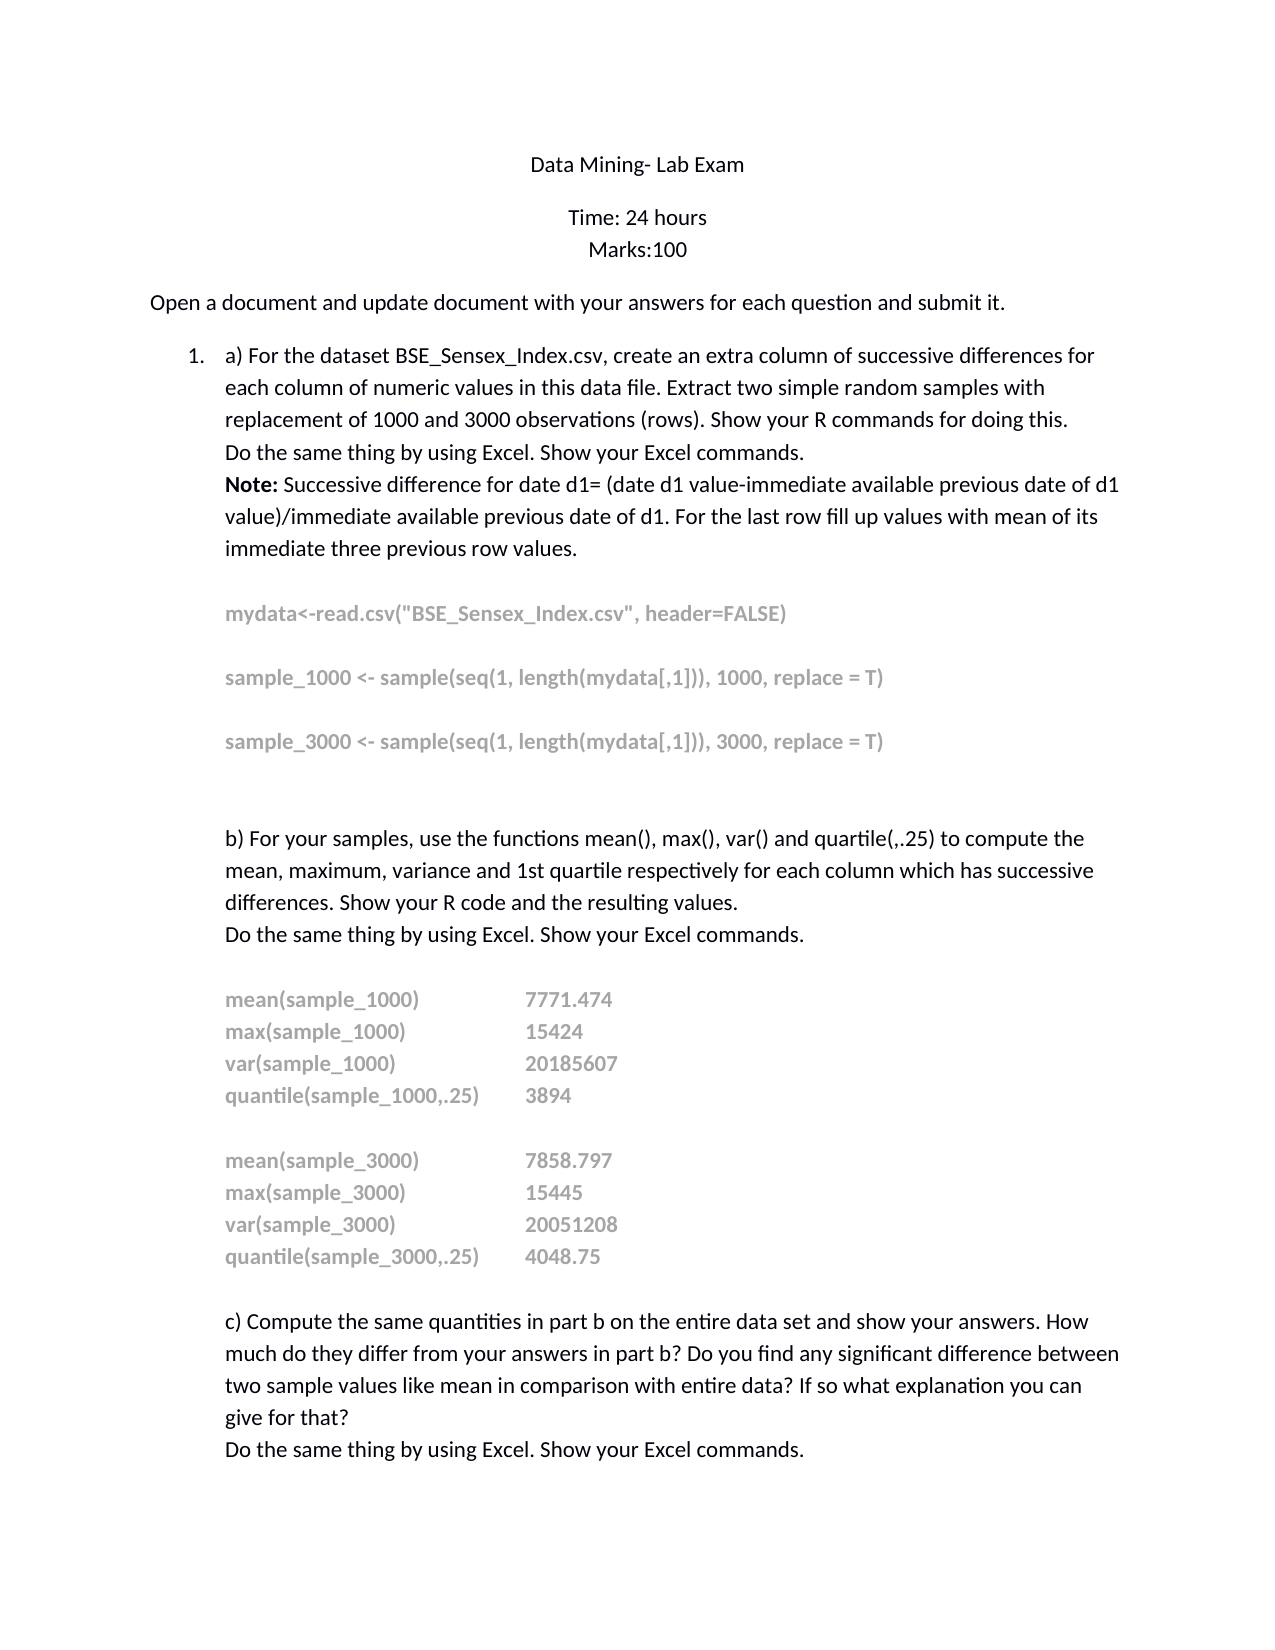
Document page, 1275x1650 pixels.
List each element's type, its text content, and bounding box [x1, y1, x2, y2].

list sample_1000 <- sample(seq(1, length(mydata[,1])), 1000, replace = T) [225, 663, 1125, 691]
list sample_3000 <- sample(seq(1, length(mydata[,1])), 3000, replace = T) [225, 727, 1125, 756]
list var(sample_1000) 20185607 [225, 1049, 1125, 1077]
list max(sample_1000) 15424 [225, 1017, 1125, 1045]
list quantile(sample_1000,.25) 3894 [225, 1082, 1125, 1109]
text Time: 24 hours Marks:100 [150, 203, 1125, 263]
list var(sample_3000) 20051208 [225, 1210, 1125, 1238]
list b) For your samples, use the functions mean(), max(), var() and quartile(,.25) to compute the mean, maximum, variance and 1st quartile respectively for each column which has successive differences. Show your R code and the resulting values. [225, 792, 1125, 916]
list mean(sample_1000) 7771.474 [225, 985, 1125, 1013]
text Open a document and update document with your answers for each question and submit it. [150, 288, 1125, 316]
list Do the same thing by using Excel. Show your Excel commands. [225, 438, 1125, 466]
text Data Mining- Lab Exam [150, 150, 1125, 178]
list mean(sample_3000) 7858.797 [225, 1146, 1125, 1174]
list Note: Successive difference for date d1= (date d1 value-immediate available previous date of d1 value)/immediate available previous date of d1. For the last row fill up values with mean of its immediate three previous row values. [225, 470, 1125, 562]
list max(sample_3000) 15445 [225, 1178, 1125, 1206]
list quantile(sample_3000,.25) 4048.75 [225, 1242, 1125, 1271]
list a) For the dataset BSE_Sensex_Index.csv, create an extra column of successive differences for each column of numeric values in this data file. Extract two simple random samples with replacement of 1000 and 3000 observations (rows). Show your R commands for doing this. [187, 341, 1125, 434]
list Do the same thing by using Excel. Show your Excel commands. [225, 1436, 1125, 1464]
list Do the same thing by using Excel. Show your Excel commands. [225, 921, 1125, 949]
list c) Compute the same quantities in part b on the entire data set and show your answers. How much do they differ from your answers in part b? Do you find any significant difference between two sample values like mean in comparison with entire data? If so what explanation you can give for that? [225, 1275, 1125, 1431]
list mydata<-read.csv("BSE_Sensex_Index.csv", header=FALSE) [225, 599, 1125, 627]
